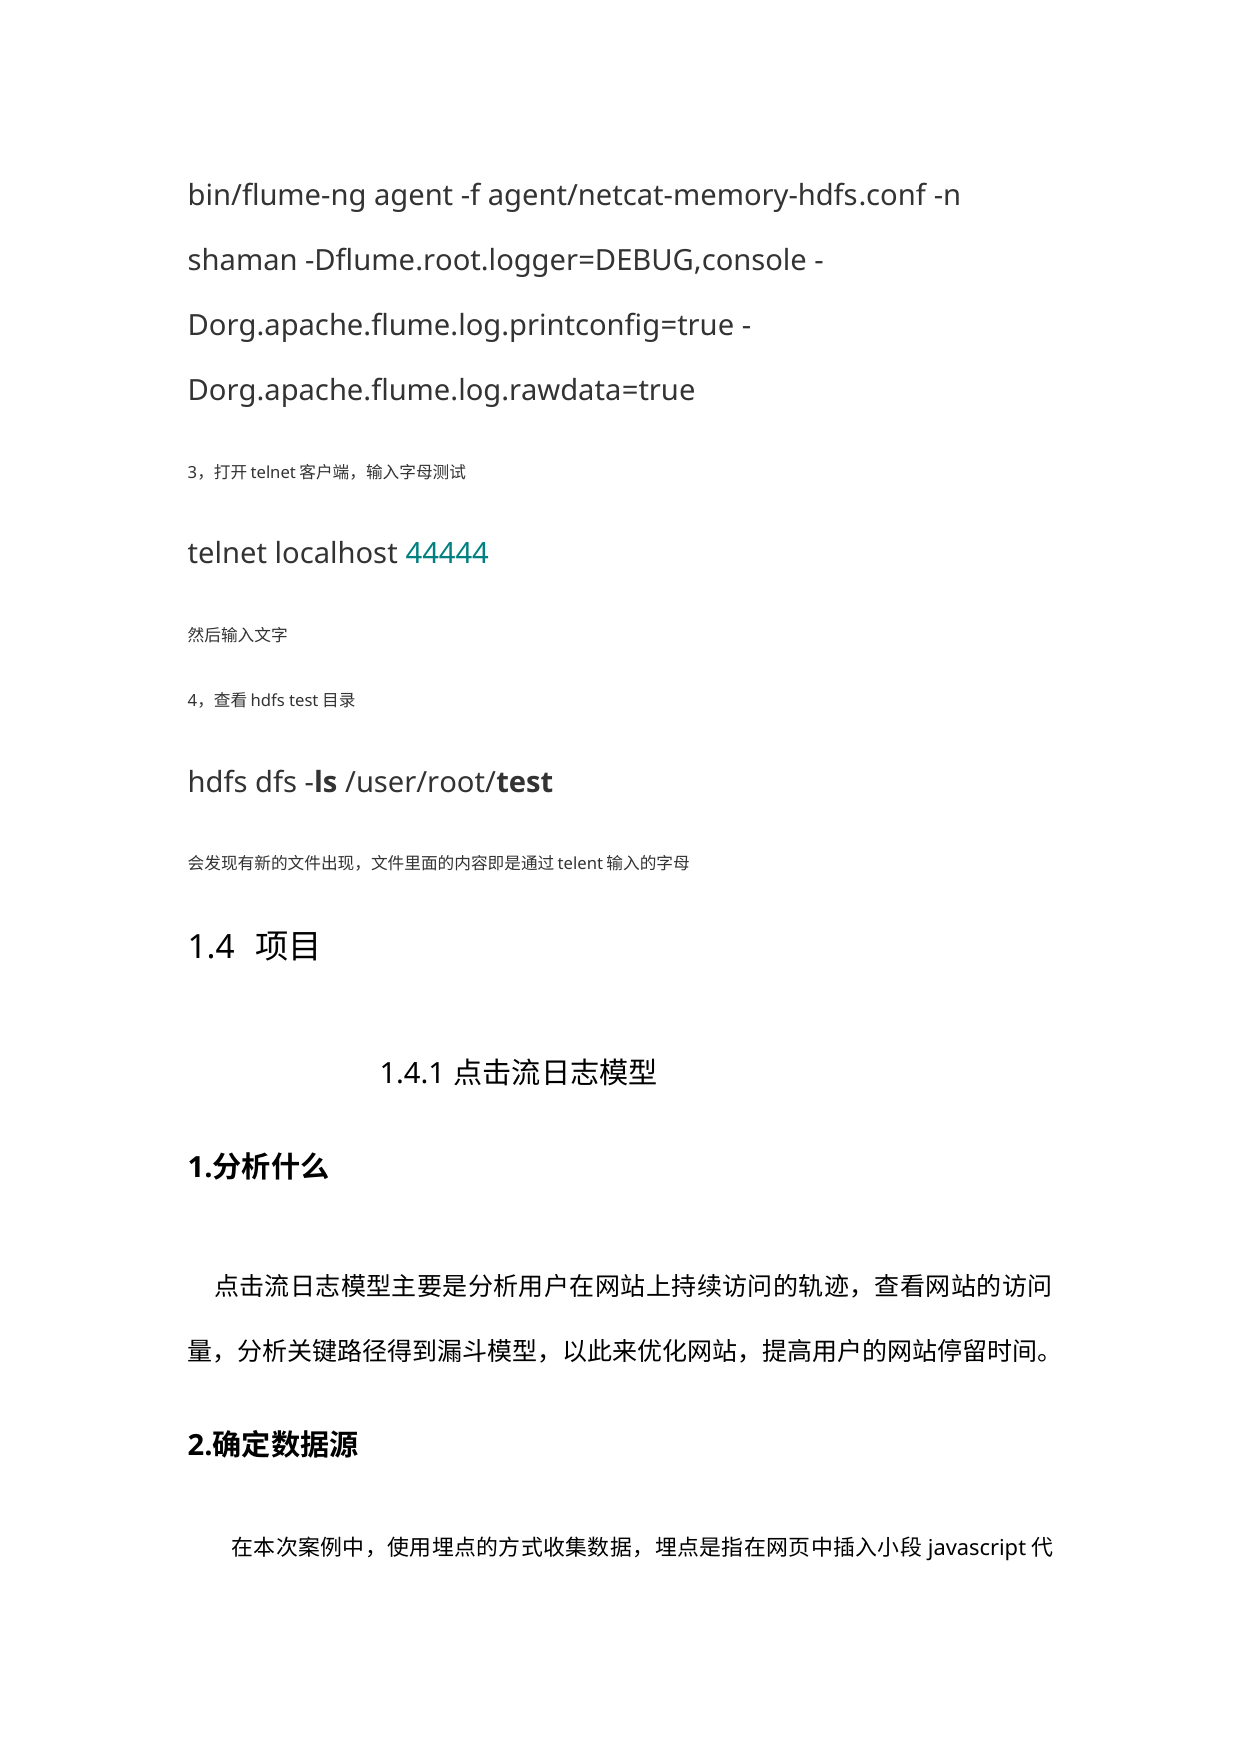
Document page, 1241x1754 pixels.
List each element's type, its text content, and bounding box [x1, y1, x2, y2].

subtitle 2.确定数据源 [187, 1411, 1053, 1476]
subtitle 项目 [187, 912, 1053, 977]
text 会发现有新的文件出现，文件里面的内容即是通过telent输入的字母 [187, 846, 1053, 879]
text 点击流日志模型主要是分析用户在网站上持续访问的轨迹，查看网站的访问量，分析关键路径得到漏斗模型，以此来优化网站，提高用户的网站停留时间。 [187, 1252, 1053, 1382]
text telnet localhost 44444 [187, 520, 1053, 585]
text 3，打开telnet客户端，输入字母测试 [187, 455, 1053, 487]
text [187, 1529, 1053, 1562]
text 然后输入文字 [187, 618, 1053, 650]
text hdfs dfs -ls /user/root/test [187, 748, 1053, 813]
text bin/flume-ng agent -f agent/netcat-memory-hdfs.conf -n shaman -Dflume.root.logger=DEBUG,console -Dorg.apache.flume.log.printconfig=true -Dorg.apache.flume.log.rawdata=true [187, 162, 1053, 422]
subtitle 点击流日志模型 [379, 1038, 1053, 1103]
text 4，查看hdfs test目录 [187, 683, 1053, 716]
subtitle 1.分析什么 [187, 1133, 1053, 1198]
